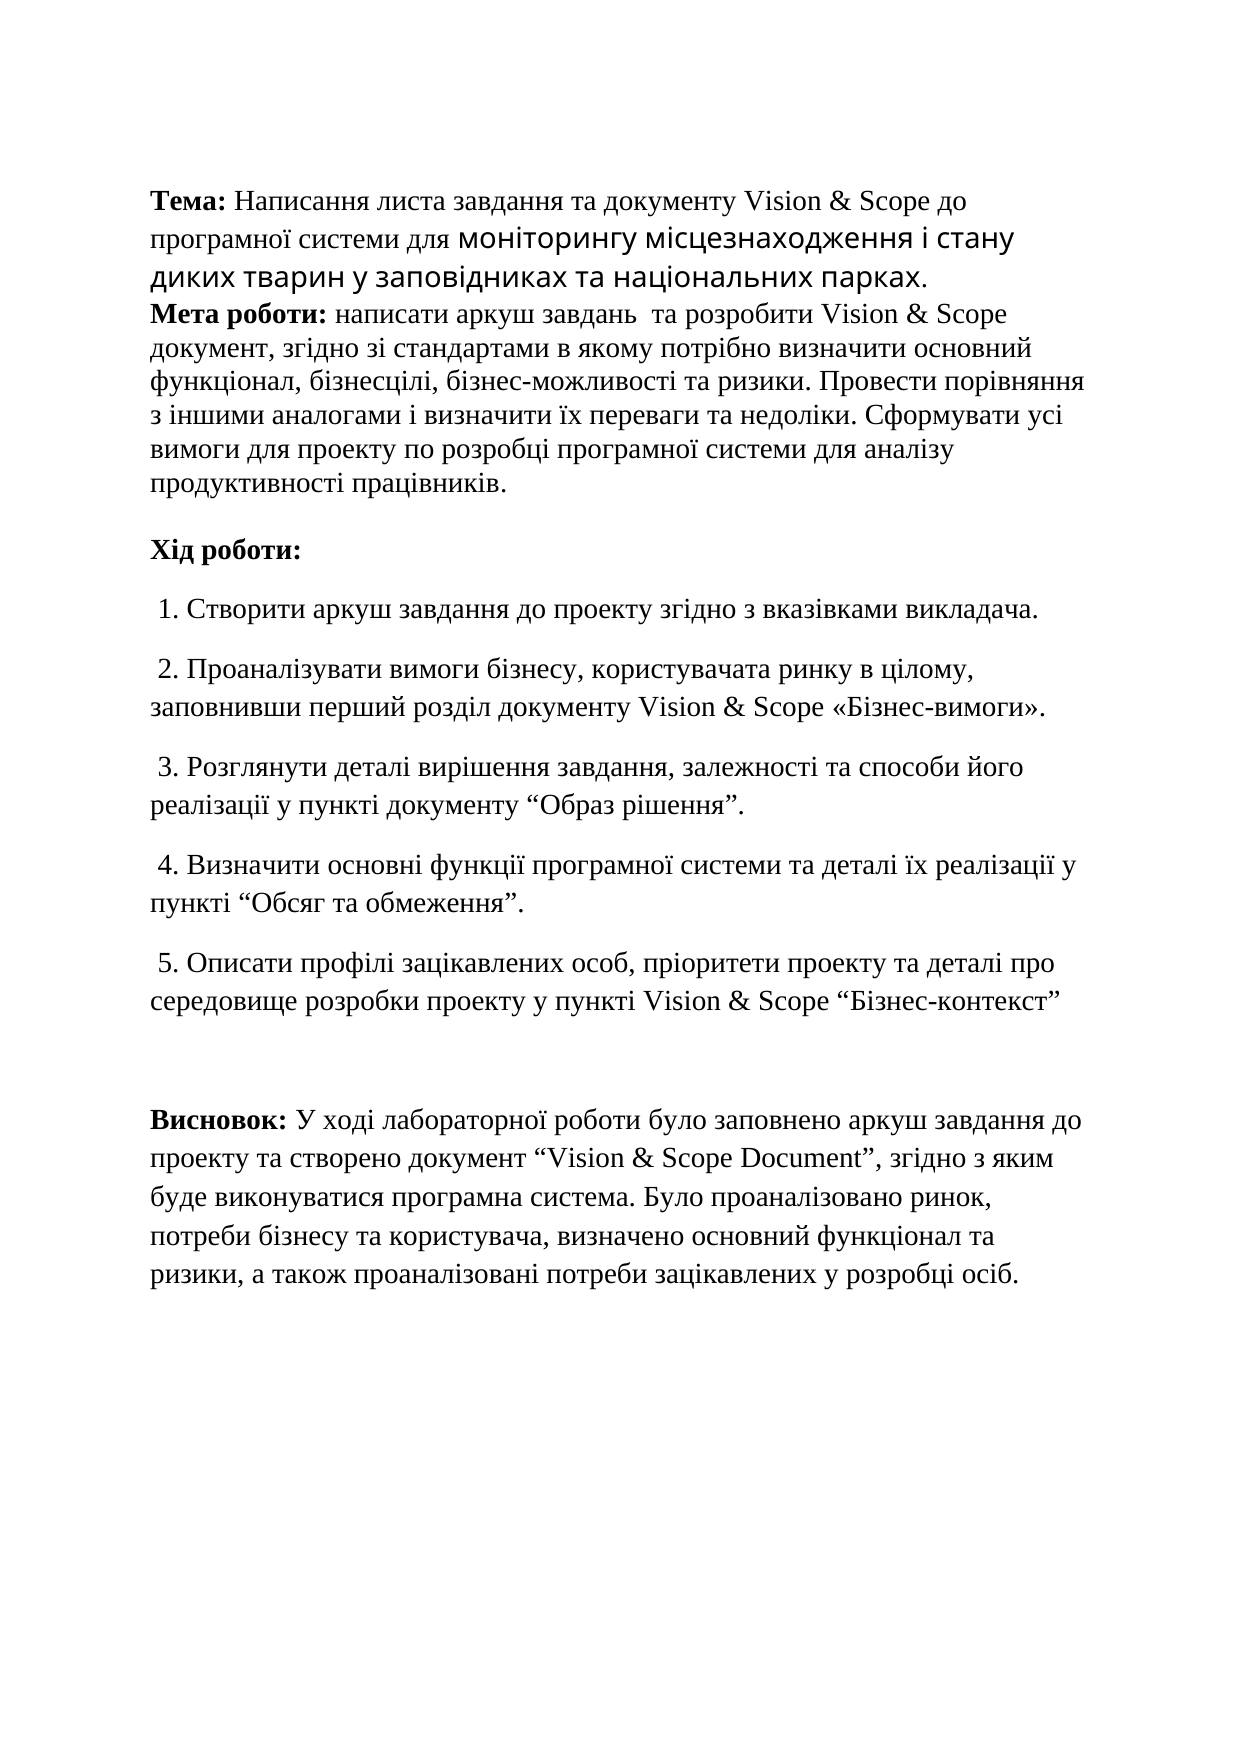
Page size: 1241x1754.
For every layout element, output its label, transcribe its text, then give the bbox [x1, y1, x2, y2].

text 4. Визначити основні функції програмної системи та деталі їх реалізації у пункті “Обсяг та обмеження”. [150, 847, 1090, 919]
text Мета роботи: написати аркуш завдань та розробити Vision & Scope документ, згідно зі стандартами в якому потрібно визначити основний функціонал, бізнесцілі, бізнес-можливості та ризики. Провести порівняння з іншими аналогами і визначити їх переваги та недоліки. Сформувати усі вимоги для проекту по розробці програмної системи для аналізу продуктивності працівників. [150, 296, 1090, 499]
text Хід роботи: [150, 532, 1090, 566]
text 1. Створити аркуш завдання до проекту згідно з вказівками викладача. [150, 592, 1090, 625]
text 2. Проаналізувати вимоги бізнесу, користувачата ринку в цілому, заповнивши перший розділ документу Vision & Scope «Бізнес-вимоги». [150, 651, 1090, 723]
text 5. Описати профілі зацікавлених особ, пріоритети проекту та деталі про середовище розробки проекту у пункті Vision & Scope “Бізнес-контекст” [150, 945, 1090, 1017]
text Тема: Написання листа завдання та документу Vision & Scope до програмної системи для моніторингу місцезнаходження і стану диких тварин у заповідниках та національних парках. [150, 183, 1090, 296]
text 3. Розглянути деталі вирішення завдання, залежності та способи його реалізації у пункті документу “Образ рішення”. [150, 749, 1090, 821]
text Висновок: У ході лабораторної роботи було заповнено аркуш завдання до проекту та створено документ “Vision & Scope Document”, згідно з яким буде виконуватися програмна система. Було проаналізовано ринок, потреби бізнесу та користувача, визначено основний функціонал та ризики, а також проаналізовані потреби зацікавлених у розробці осіб. [150, 1102, 1090, 1290]
